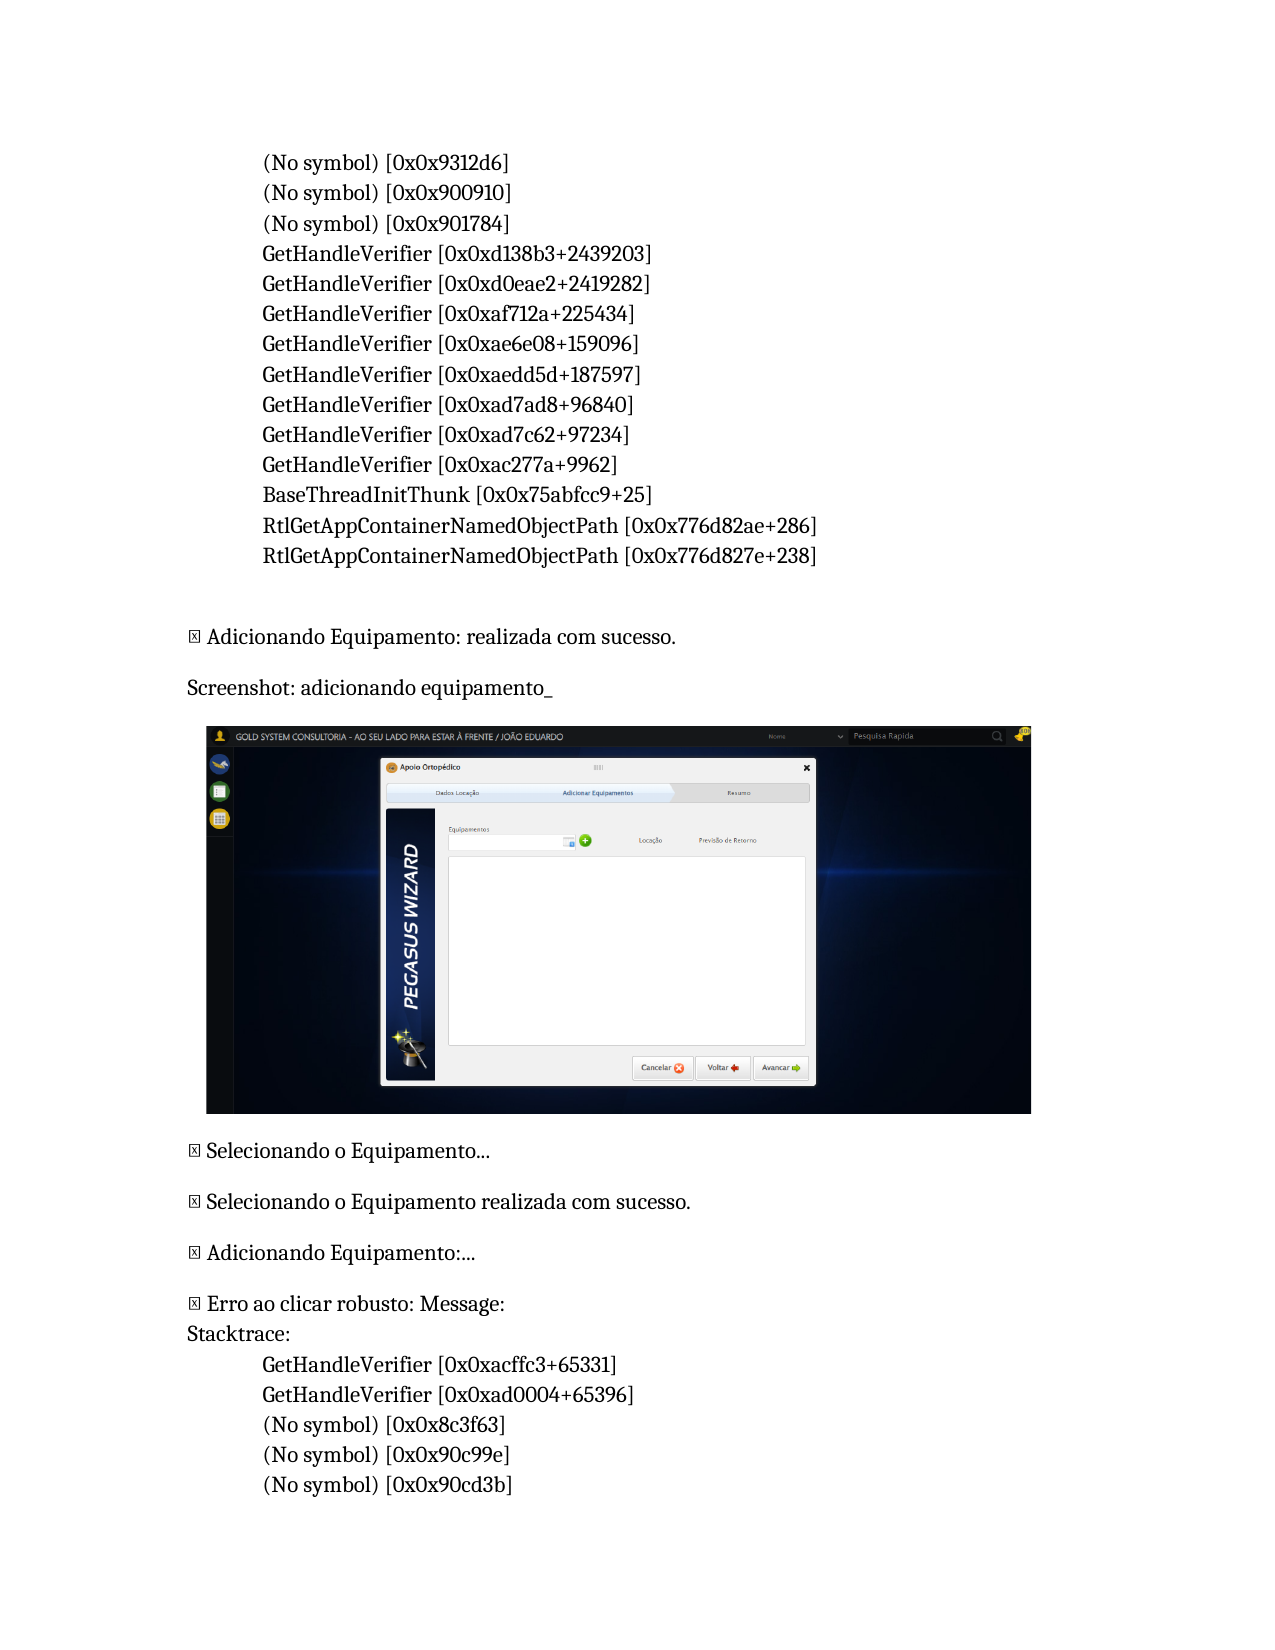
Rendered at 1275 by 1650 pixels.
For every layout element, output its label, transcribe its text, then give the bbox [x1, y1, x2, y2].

text ✅ Adicionando Equipamento: realizada com sucesso. [187, 624, 1087, 650]
text 🔄 Selecionando o Equipamento... [187, 1138, 1087, 1164]
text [187, 1291, 1087, 1498]
text ✅ Selecionando o Equipamento realizada com sucesso. [187, 1189, 1087, 1215]
text 🔄 Adicionando Equipamento:... [187, 1240, 1087, 1266]
text Screenshot: adicionando equipamento_ [187, 675, 1087, 701]
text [187, 150, 1087, 599]
picture [206, 726, 1032, 1114]
